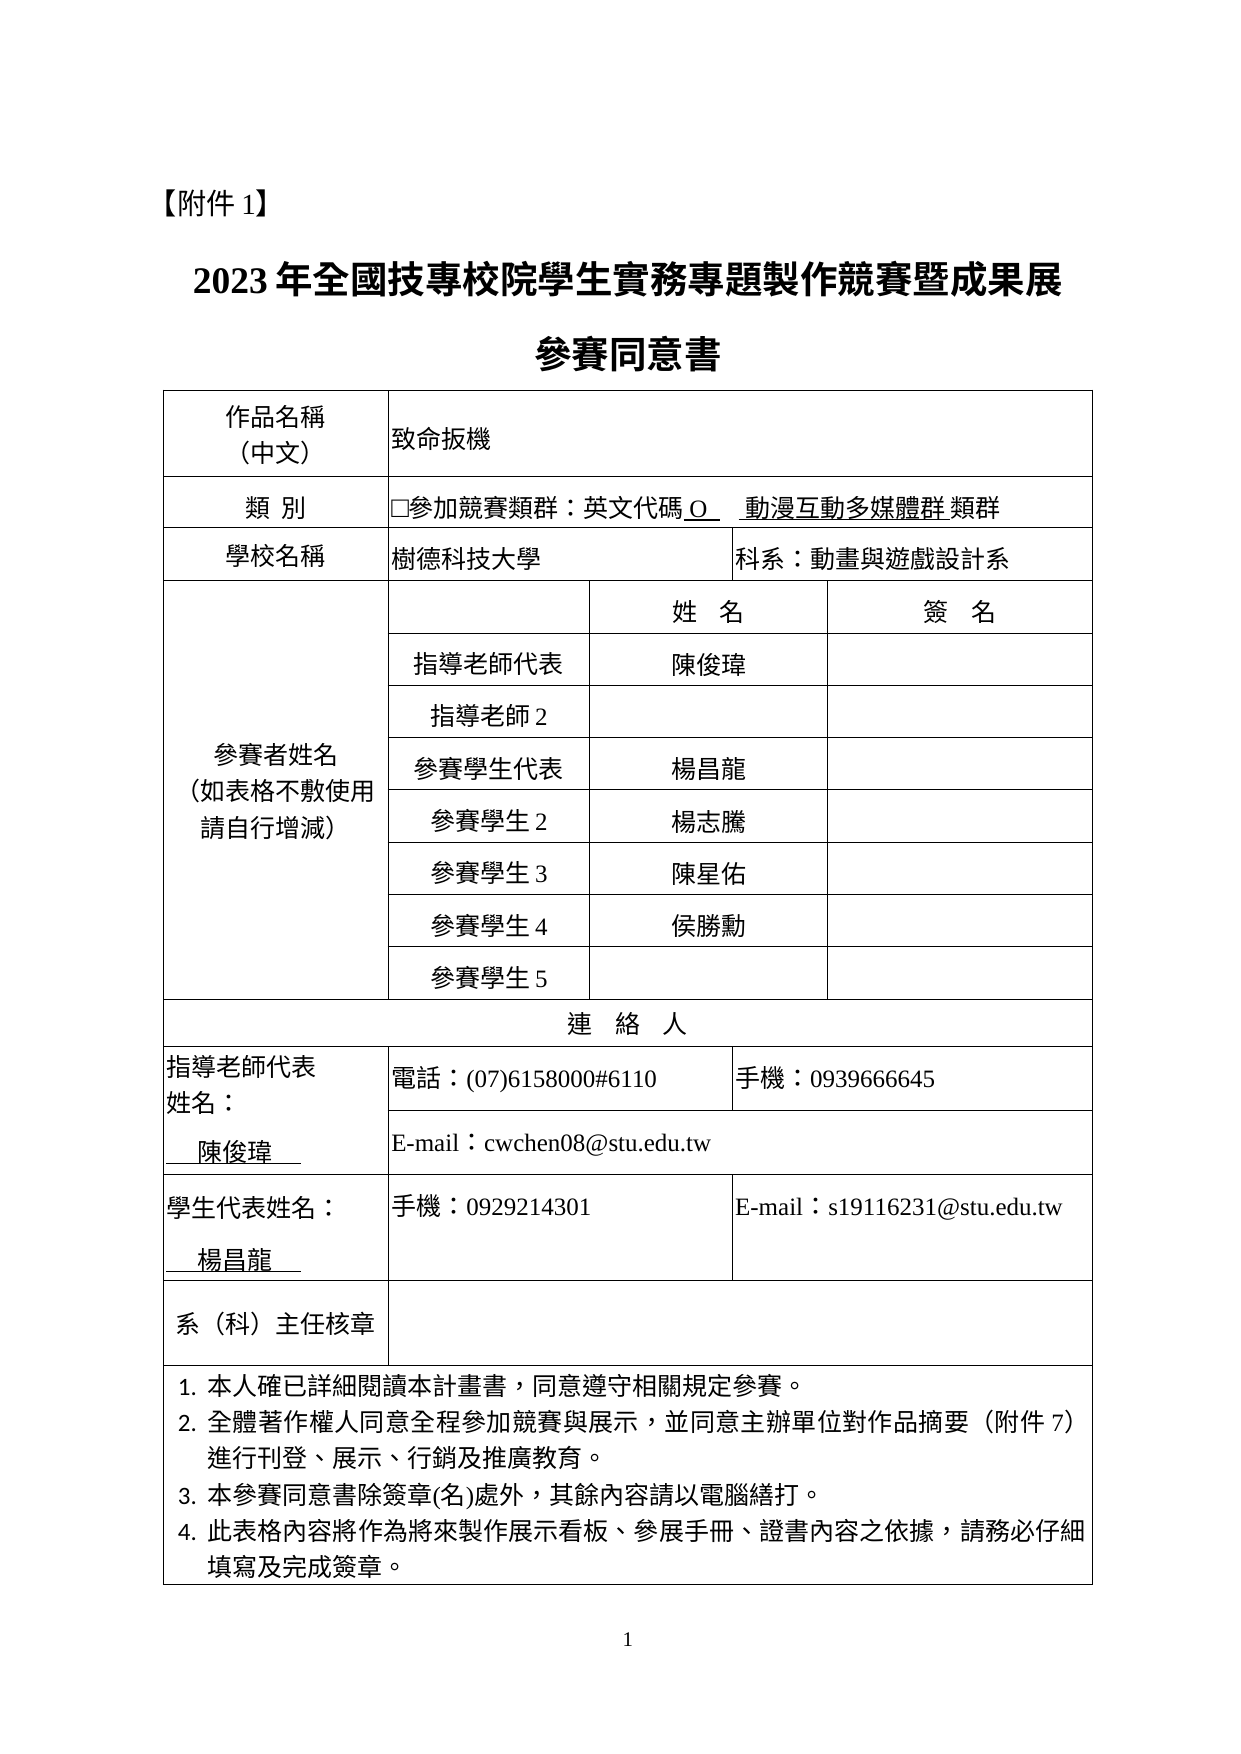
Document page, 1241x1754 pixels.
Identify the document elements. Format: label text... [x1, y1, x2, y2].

table_cell [828, 686, 1092, 737]
table_cell 楊志騰 [590, 790, 827, 842]
table_cell 學生代表姓名： 楊昌龍 [164, 1175, 388, 1279]
table_cell E-mail：cwchen08@stu.edu.tw [389, 1111, 1092, 1174]
table_cell 指導老師代表 [389, 634, 589, 685]
text 【附件1】 [148, 164, 1107, 239]
table_cell [389, 581, 589, 632]
text 參賽同意書 [148, 314, 1107, 389]
table_cell 電話：(07)6158000#6110 [389, 1047, 732, 1110]
table_cell □參加競賽類群：英文代碼 O 動漫互動多媒體群 類群 [389, 477, 1092, 527]
table_cell [828, 634, 1092, 685]
table_cell 系（科）主任核章 [164, 1281, 388, 1365]
table_cell 連 絡 人 [164, 1000, 1092, 1046]
table_cell [828, 790, 1092, 842]
table_cell 參賽學生2 [389, 790, 589, 842]
table_cell 本人確已詳細閱讀本計畫書，同意遵守相關規定參賽。 全體著作權人同意全程參加競賽與展示，並同意主辦單位對作品摘要（附件7）進行刊登、展示、行銷及推廣教育。 本參賽同意書除簽章(名)處外，其餘內容請以電腦繕打。 此表格內容將作為將來製作展示看板、參展手冊、證書內容之依據，請務必仔細填寫及完成簽章。 [164, 1366, 1092, 1584]
table_cell 侯勝勳 [590, 895, 827, 946]
table_cell 參賽學生3 [389, 843, 589, 894]
table_cell [590, 686, 827, 737]
table_cell [828, 843, 1092, 894]
table_cell 簽 名 [828, 581, 1092, 632]
table_cell [828, 947, 1092, 998]
table_cell 類 別 [164, 477, 388, 527]
table_cell 參賽學生4 [389, 895, 589, 946]
table_cell 參賽者姓名 （如表格不敷使用請自行增減） [164, 581, 388, 998]
table_cell 科系：動畫與遊戲設計系 [733, 528, 1092, 580]
table_cell E-mail：s19116231@stu.edu.tw [733, 1175, 1092, 1279]
table_cell 姓 名 [590, 581, 827, 632]
table_cell 手機：0929214301 [389, 1175, 732, 1279]
table_cell 樹德科技大學 [389, 528, 732, 580]
table_cell 陳俊瑋 [590, 634, 827, 685]
table_cell 學校名稱 [164, 528, 388, 580]
table_cell [828, 738, 1092, 789]
table_cell [828, 895, 1092, 946]
table_cell 指導老師2 [389, 686, 589, 737]
table_cell 參賽學生5 [389, 947, 589, 998]
text 2023年全國技專校院學生實務專題製作競賽暨成果展 [148, 239, 1107, 314]
table_cell [389, 1281, 1092, 1365]
table_cell [590, 947, 827, 998]
table_cell 指導老師代表 姓名： 陳俊瑋 [164, 1047, 388, 1174]
table_header 致命扳機 [389, 391, 1092, 476]
table_cell 手機：0939666645 [733, 1047, 1092, 1110]
table_cell 陳星佑 [590, 843, 827, 894]
table_cell 參賽學生代表 [389, 738, 589, 789]
table_cell 楊昌龍 [590, 738, 827, 789]
table_header 作品名稱 （中文） [164, 391, 388, 476]
